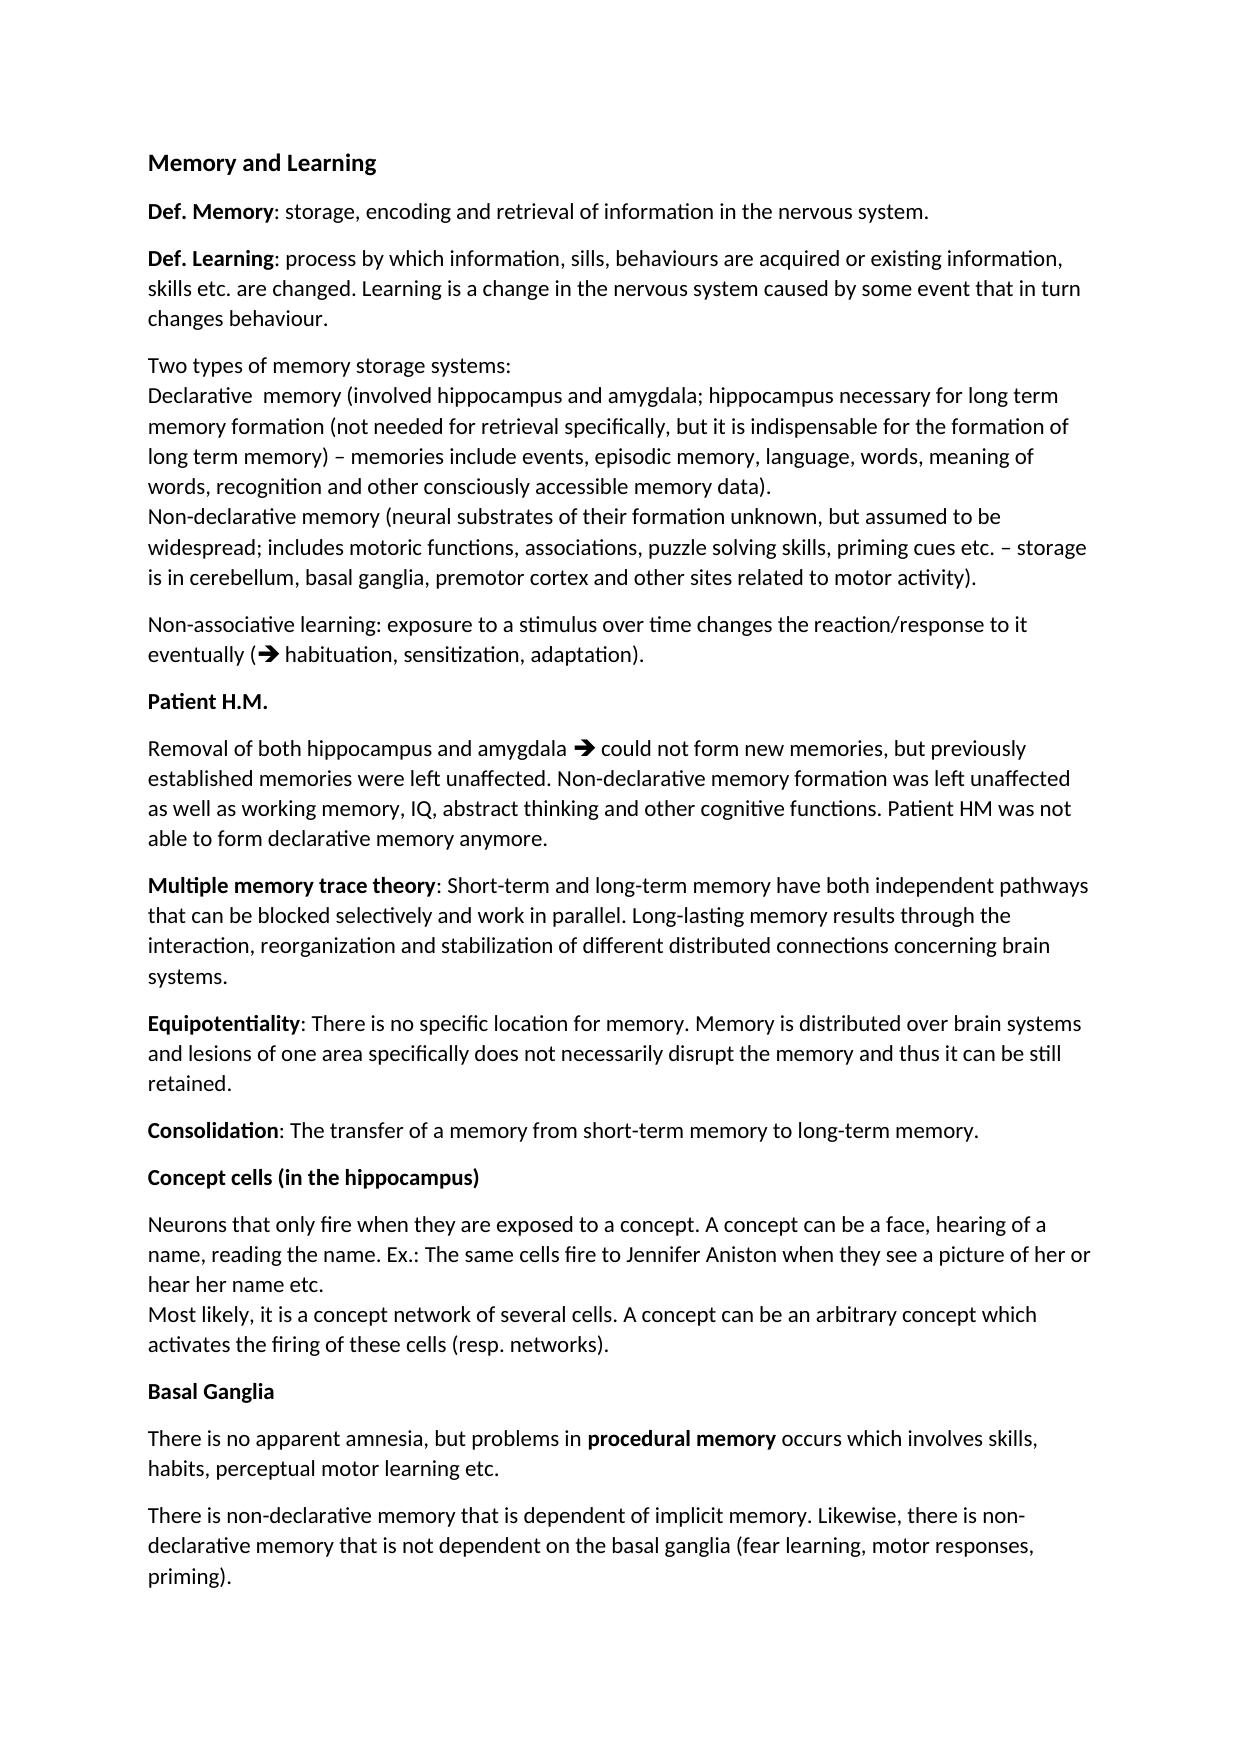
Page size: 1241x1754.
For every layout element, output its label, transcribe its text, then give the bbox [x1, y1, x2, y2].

text Two types of memory storage systems: Declarative memory (involved hippocampus and amygdala; hippocampus necessary for long term memory formation (not needed for retrieval specifically, but it is indispensable for the formation of long term memory) – memories include events, episodic memory, language, words, meaning of words, recognition and other consciously accessible memory data). Non-declarative memory (neural substrates of their formation unknown, but assumed to be widespread; includes motoric functions, associations, puzzle solving skills, priming cues etc. – storage is in cerebellum, basal ganglia, premotor cortex and other sites related to motor activity). [148, 351, 1093, 591]
text Multiple memory trace theory: Short-term and long-term memory have both independent pathways that can be blocked selectively and work in parallel. Long-lasting memory results through the interaction, reorganization and stabilization of different distributed connections concerning brain systems. [148, 871, 1093, 990]
text Patient H.M. [148, 687, 1093, 715]
text There is no apparent amnesia, but problems in procedural memory occurs which involves skills, habits, perceptual motor learning etc. [148, 1424, 1093, 1482]
text Removal of both hippocampus and amygdala could not form new memories, but previously established memories were left unaffected. Non-declarative memory formation was left unaffected as well as working memory, IQ, abstract thinking and other cognitive functions. Patient HM was not able to form declarative memory anymore. [148, 734, 1093, 852]
text Def. Learning: process by which information, sills, behaviours are acquired or existing information, skills etc. are changed. Learning is a change in the nervous system caused by some event that in turn changes behaviour. [148, 244, 1093, 332]
text Equipotentiality: There is no specific location for memory. Memory is distributed over brain systems and lesions of one area specifically does not necessarily disrupt the memory and thus it can be still retained. [148, 1009, 1093, 1097]
text Memory and Learning [148, 148, 1093, 178]
text Basal Ganglia [148, 1377, 1093, 1405]
text Non-associative learning: exposure to a stimulus over time changes the reaction/response to it eventually ( habituation, sensitization, adaptation). [148, 610, 1093, 668]
text Neurons that only fire when they are exposed to a concept. A concept can be a face, hearing of a name, reading the name. Ex.: The same cells fire to Jennifer Aniston when they see a picture of her or hear her name etc. Most likely, it is a concept network of several cells. A concept can be an arbitrary concept which activates the firing of these cells (resp. networks). [148, 1210, 1093, 1358]
text There is non-declarative memory that is dependent of implicit memory. Likewise, there is non-declarative memory that is not dependent on the basal ganglia (fear learning, motor responses, priming). [148, 1501, 1093, 1590]
text Concept cells (in the hippocampus) [148, 1163, 1093, 1191]
text Consolidation: The transfer of a memory from short-term memory to long-term memory. [148, 1116, 1093, 1144]
text Def. Memory: storage, encoding and retrieval of information in the nervous system. [148, 197, 1093, 225]
